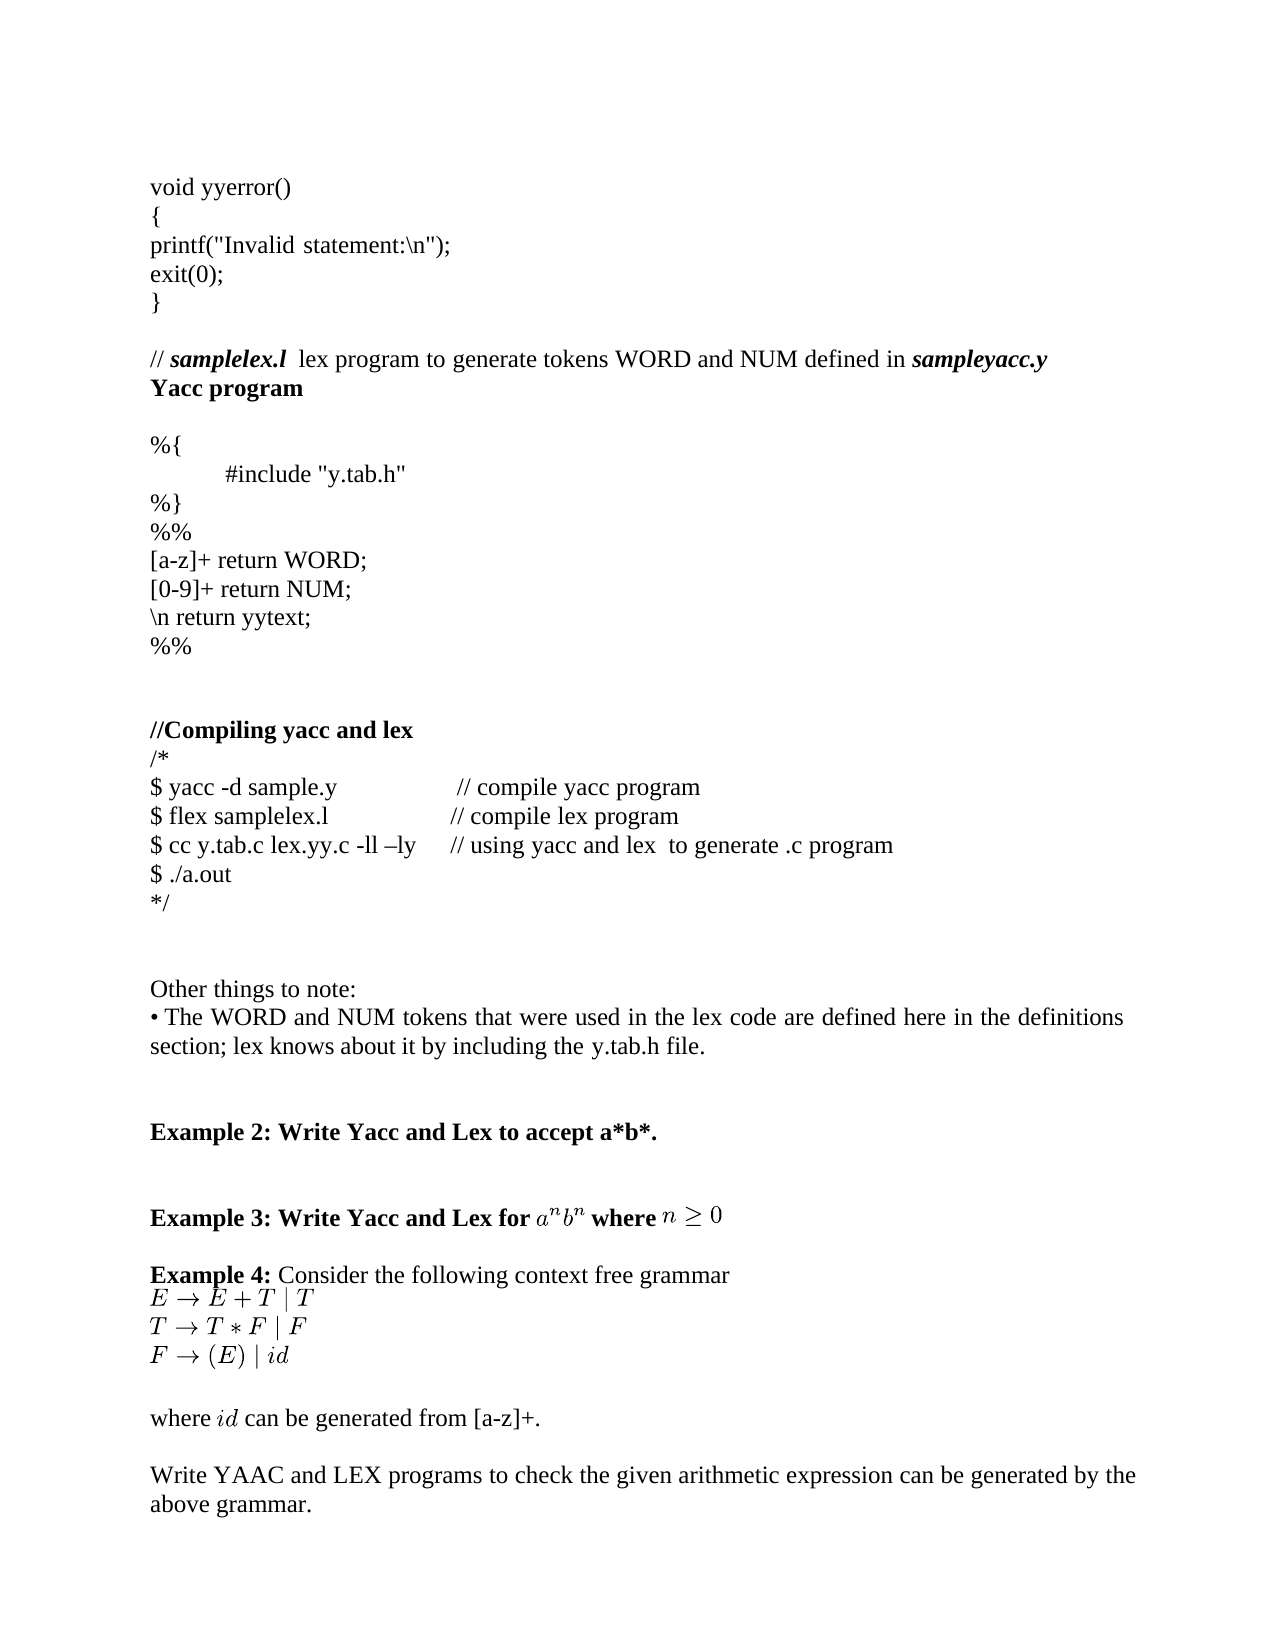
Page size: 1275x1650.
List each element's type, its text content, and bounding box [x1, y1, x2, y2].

text $ yacc -d sample.y // compile yacc program [150, 773, 1137, 802]
text // samplelex.l lex program to generate tokens WORD and NUM defined in sampleyacc.y [150, 344, 1137, 373]
text */ [150, 888, 1137, 917]
text %{ [150, 431, 1137, 459]
text printf("Invalid statement:\n"); exit(0); [150, 230, 451, 287]
text { [150, 201, 1137, 230]
subtitle Yacc program [150, 373, 1137, 402]
text $ flex samplelex.l // compile lex program [150, 802, 1137, 830]
text Other things to note: [150, 974, 1137, 1003]
text #include "y.tab.h" [225, 459, 1137, 488]
text void yyerror() [150, 172, 1137, 201]
text /* [150, 744, 1137, 773]
subtitle //Compiling yacc and lex [150, 715, 1137, 744]
text } [150, 287, 1137, 316]
text %% [150, 631, 1137, 660]
text %% [150, 517, 1137, 546]
text Example 2: Write Yacc and Lex to accept a*b*. [150, 1117, 1137, 1146]
text \n return yytext; [150, 603, 1137, 631]
text $ cc y.tab.c lex.yy.c -ll –ly // using yacc and lex to generate .c program [150, 831, 1137, 859]
text Example 4: Consider the following context free grammar [150, 1260, 1137, 1289]
text Example 3: Write Yacc and Lex for where [150, 1203, 1137, 1232]
text Write YAAC and LEX programs to check the given arithmetic expression can be generated by the above grammar. [150, 1461, 1137, 1518]
text $ ./a.out [150, 859, 1137, 888]
text where can be generated from [a-z]+. [150, 1404, 1137, 1432]
list The WORD and NUM tokens that were used in the lex code are defined here in the definitions section; lex knows about it by including the y.tab.h file. [150, 1003, 1125, 1060]
text [a-z]+ return WORD; [0-9]+ return NUM; [150, 546, 367, 603]
text %} [150, 488, 1137, 517]
